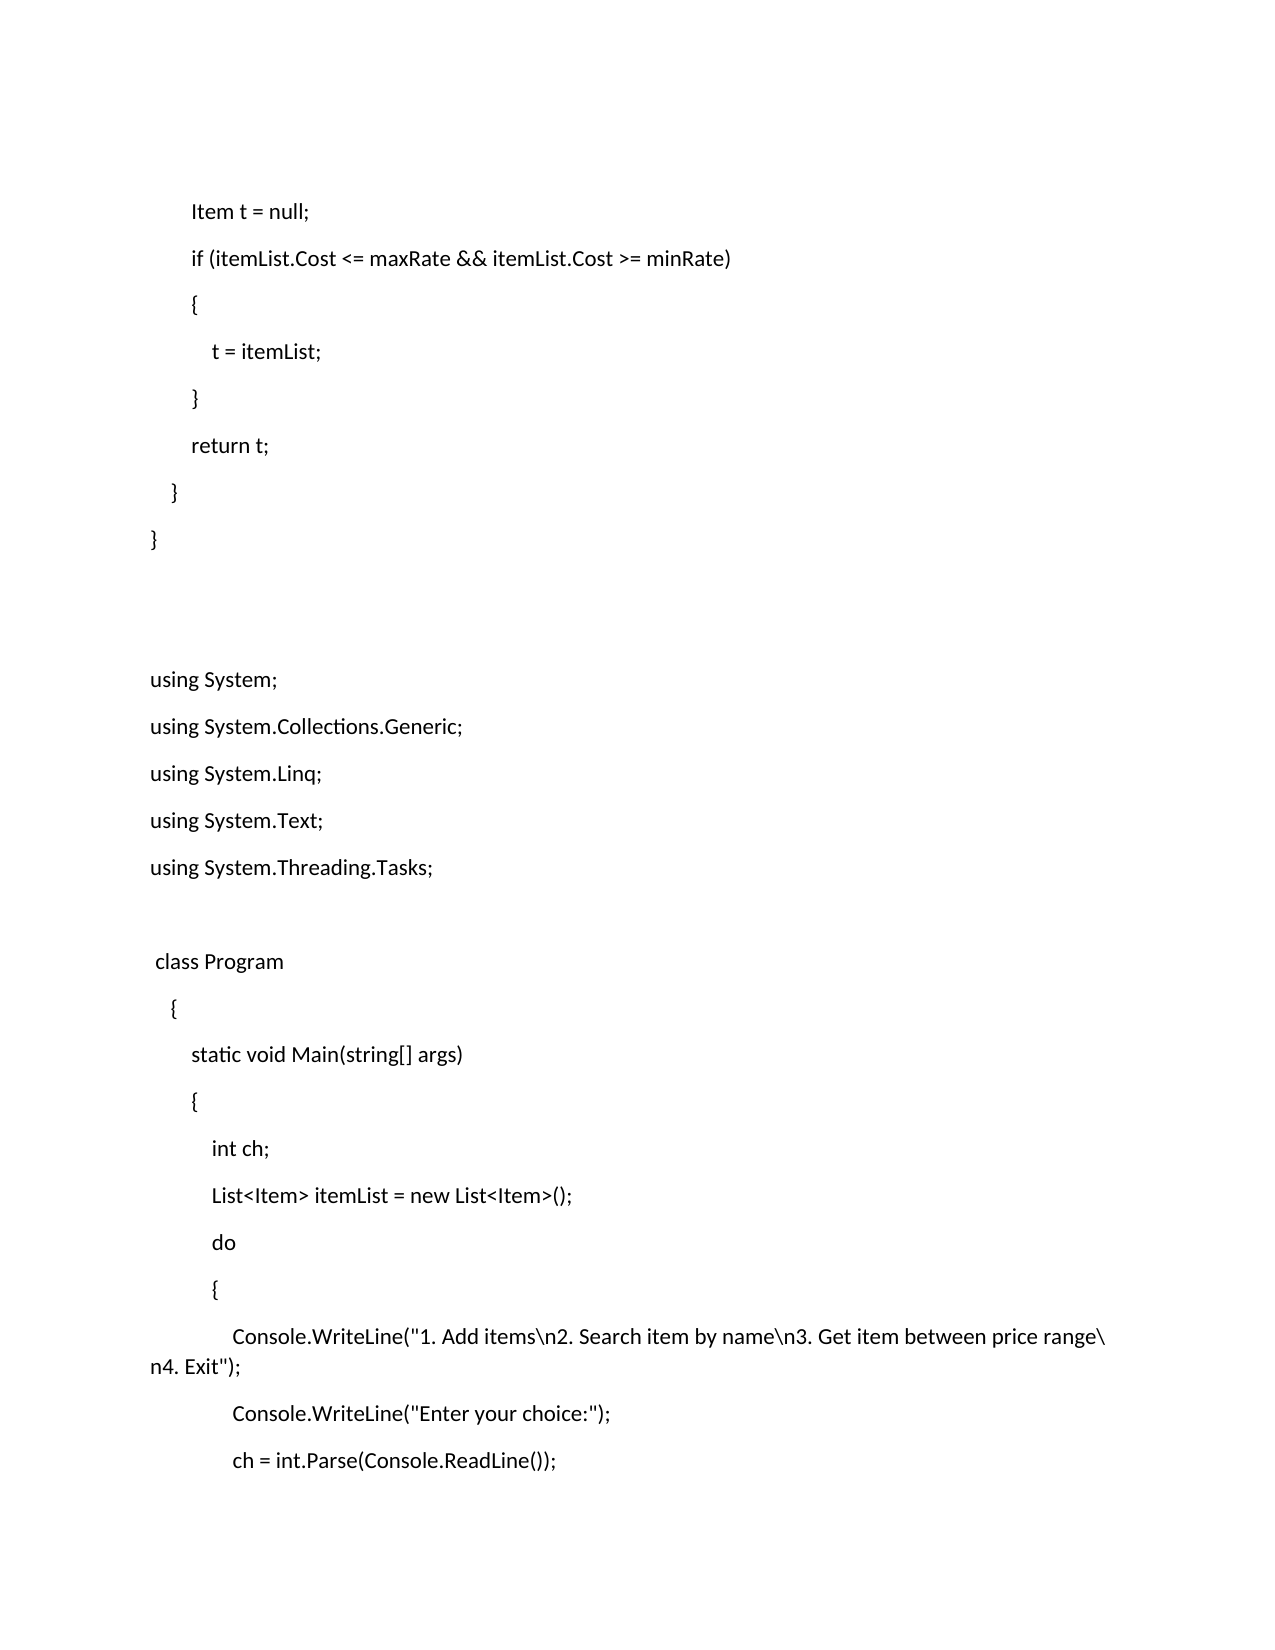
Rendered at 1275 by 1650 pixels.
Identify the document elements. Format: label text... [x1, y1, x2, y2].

text return t; [150, 431, 1125, 459]
text } [150, 525, 1125, 553]
text using System; [150, 666, 1125, 694]
text static void Main(string[] args) [150, 1041, 1125, 1069]
text { [150, 291, 1125, 319]
text if (itemList.Cost <= maxRate && itemList.Cost >= minRate) [150, 244, 1125, 272]
text Console.WriteLine("Enter your choice:"); [150, 1399, 1125, 1427]
text class Program [150, 947, 1125, 975]
text t = itemList; [150, 337, 1125, 366]
text do [150, 1228, 1125, 1256]
text List<Item> itemList = new List<Item>(); [150, 1181, 1125, 1209]
text using System.Collections.Generic; [150, 712, 1125, 741]
text Console.WriteLine("1. Add items\n2. Search item by name\n3. Get item between price range\n4. Exit"); [150, 1322, 1125, 1380]
text } [150, 384, 1125, 412]
text { [150, 1087, 1125, 1116]
text using System.Linq; [150, 759, 1125, 787]
text Item t = null; [150, 197, 1125, 225]
text using System.Threading.Tasks; [150, 853, 1125, 881]
text ch = int.Parse(Console.ReadLine()); [150, 1446, 1125, 1474]
text } [150, 478, 1125, 506]
text int ch; [150, 1134, 1125, 1162]
text { [150, 994, 1125, 1022]
text using System.Text; [150, 806, 1125, 834]
text { [150, 1275, 1125, 1303]
